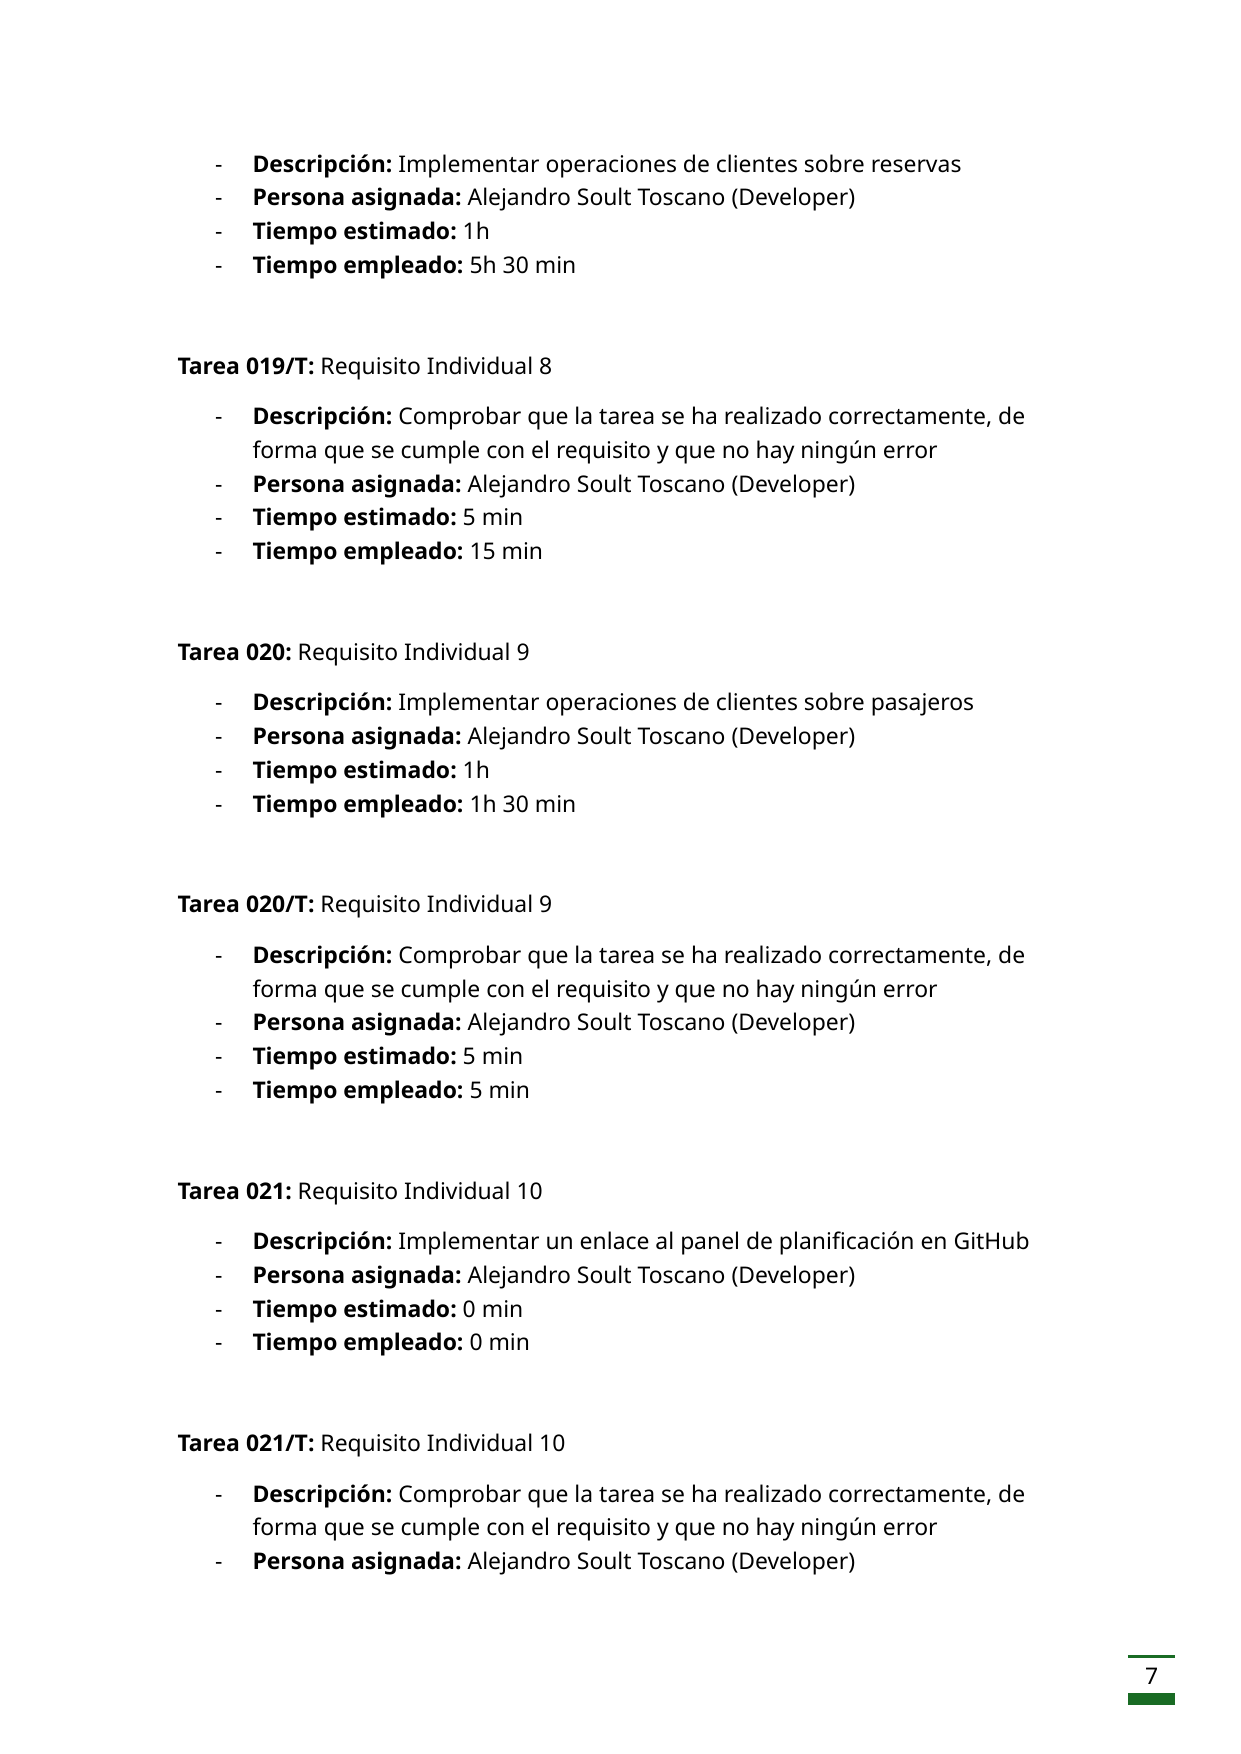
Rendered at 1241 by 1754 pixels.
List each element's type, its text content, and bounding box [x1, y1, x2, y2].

text Tarea 021/T: Requisito Individual 10 [177, 1427, 1063, 1458]
list Descripción: Comprobar que la tarea se ha realizado correctamente, de forma que se cumple con el requisito y que no hay ningún error [215, 939, 1063, 1004]
list Descripción: Implementar operaciones de clientes sobre pasajeros [215, 686, 1063, 718]
list Tiempo estimado: 1h [215, 215, 1063, 246]
list Tiempo estimado: 5 min [215, 1040, 1063, 1071]
list Persona asignada: Alejandro Soult Toscano (Developer) [215, 1545, 1063, 1576]
list Tiempo empleado: 15 min [215, 535, 1063, 566]
list Descripción: Implementar un enlace al panel de planificación en GitHub [215, 1225, 1063, 1256]
list Tiempo estimado: 0 min [215, 1293, 1063, 1324]
list Persona asignada: Alejandro Soult Toscano (Developer) [215, 720, 1063, 751]
list Tiempo empleado: 1h 30 min [215, 788, 1063, 819]
text Tarea 019/T: Requisito Individual 8 [177, 350, 1063, 381]
list Persona asignada: Alejandro Soult Toscano (Developer) [215, 468, 1063, 499]
text Tarea 021: Requisito Individual 10 [177, 1175, 1063, 1206]
list Descripción: Comprobar que la tarea se ha realizado correctamente, de forma que se cumple con el requisito y que no hay ningún error [215, 1478, 1063, 1543]
text Tarea 020: Requisito Individual 9 [177, 636, 1063, 667]
list Tiempo empleado: 5 min [215, 1074, 1063, 1105]
list Descripción: Comprobar que la tarea se ha realizado correctamente, de forma que se cumple con el requisito y que no hay ningún error [215, 400, 1063, 465]
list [215, 181, 1063, 213]
list Descripción: Implementar operaciones de clientes sobre reservas [215, 148, 1063, 179]
list Persona asignada: Alejandro Soult Toscano (Developer) [215, 1259, 1063, 1290]
text Tarea 020/T: Requisito Individual 9 [177, 888, 1063, 920]
list Tiempo empleado: 5h 30 min [215, 249, 1063, 280]
list Tiempo estimado: 1h [215, 754, 1063, 785]
list Persona asignada: Alejandro Soult Toscano (Developer) [215, 1006, 1063, 1038]
list Tiempo estimado: 5 min [215, 501, 1063, 533]
list Tiempo empleado: 0 min [215, 1326, 1063, 1358]
